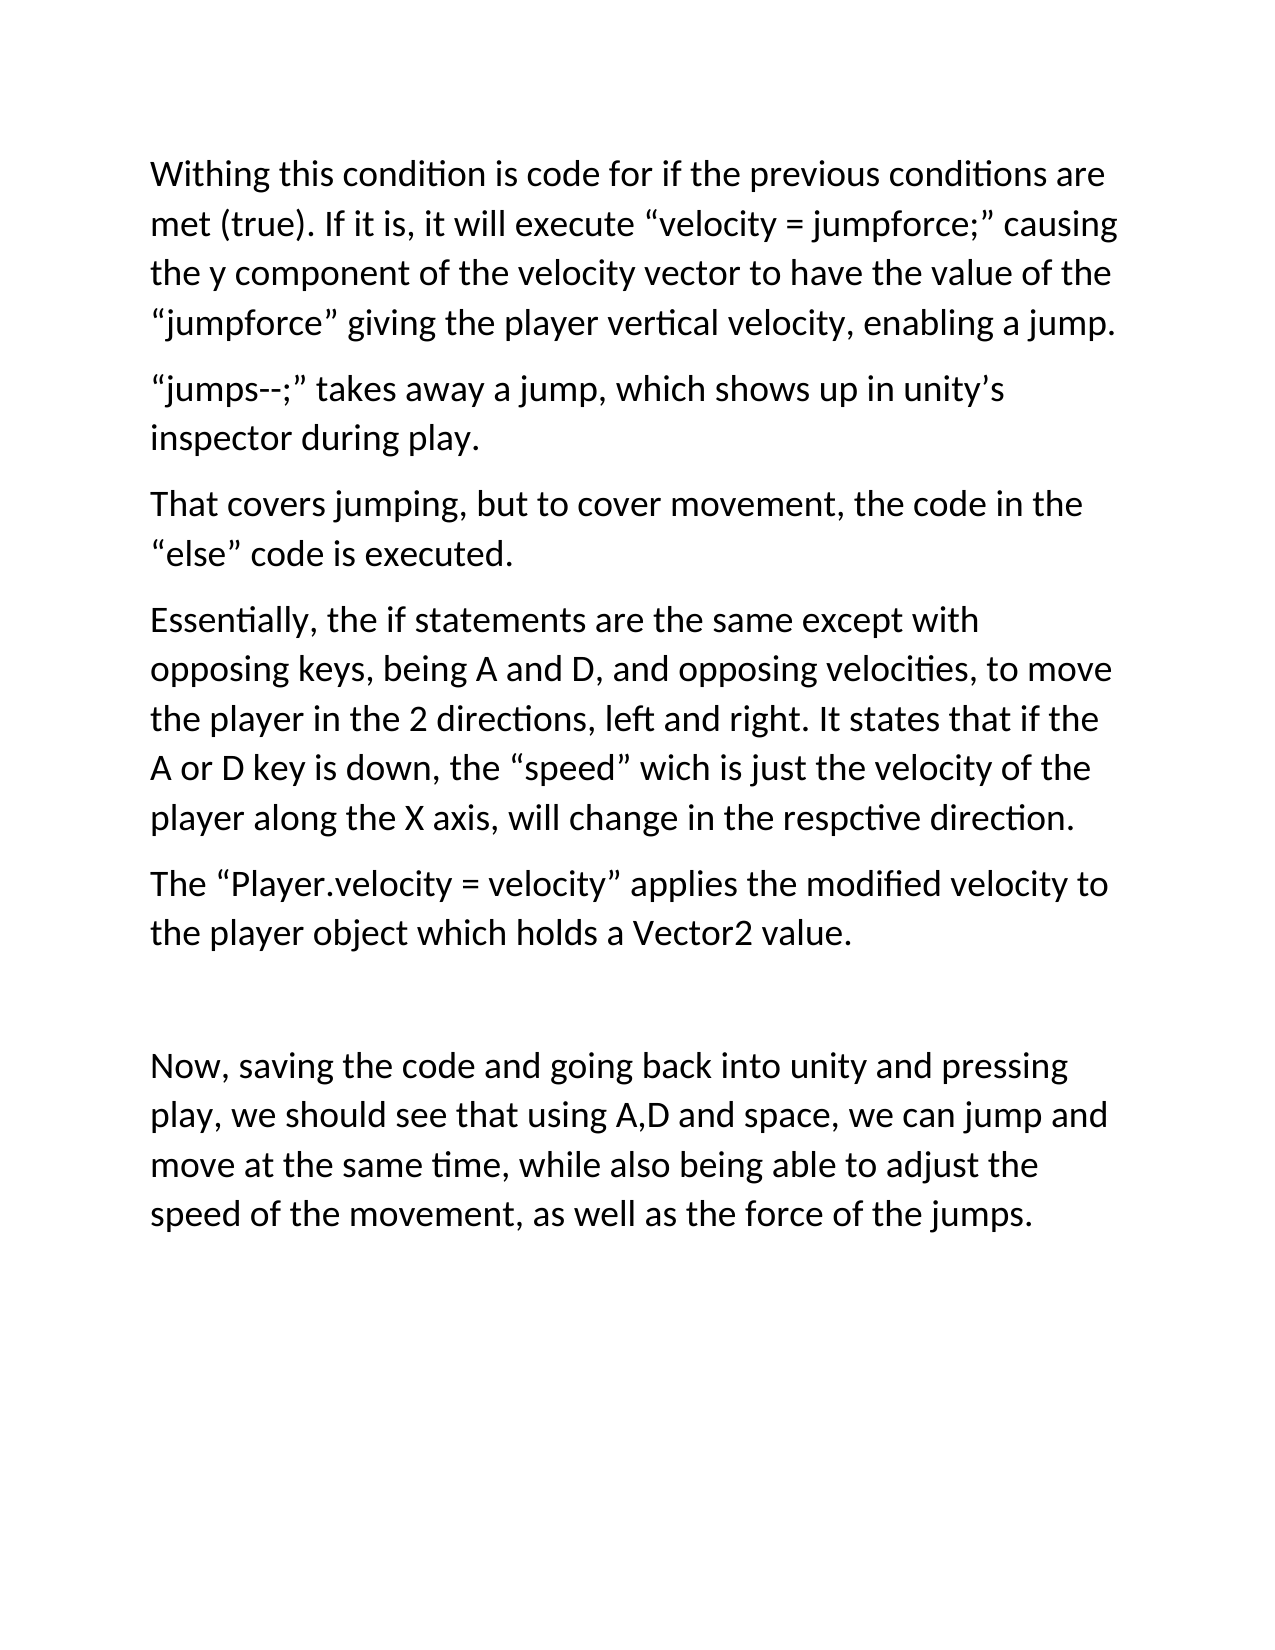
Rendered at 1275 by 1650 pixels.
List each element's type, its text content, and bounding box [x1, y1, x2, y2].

text “jumps--;” takes away a jump, which shows up in unity’s inspector during play. [150, 364, 1125, 460]
text Essentially, the if statements are the same except with opposing keys, being A and D, and opposing velocities, to move the player in the 2 directions, left and right. It states that if the A or D key is down, the “speed” wich is just the velocity of the player along the X axis, will change in the respctive direction. [150, 596, 1125, 839]
text The “Player.velocity = velocity” applies the modified velocity to the player object which holds a Vector2 value. [150, 860, 1125, 955]
text Withing this condition is code for if the previous conditions are met (true). If it is, it will execute “velocity = jumpforce;” causing the y component of the velocity vector to have the value of the “jumpforce” giving the player vertical velocity, enabling a jump. [150, 150, 1125, 344]
text That covers jumping, but to cover movement, the code in the “else” code is executed. [150, 480, 1125, 576]
text Now, saving the code and going back into unity and pressing play, we should see that using A,D and space, we can jump and move at the same time, while also being able to adjust the speed of the movement, as well as the force of the jumps. [150, 1042, 1125, 1236]
